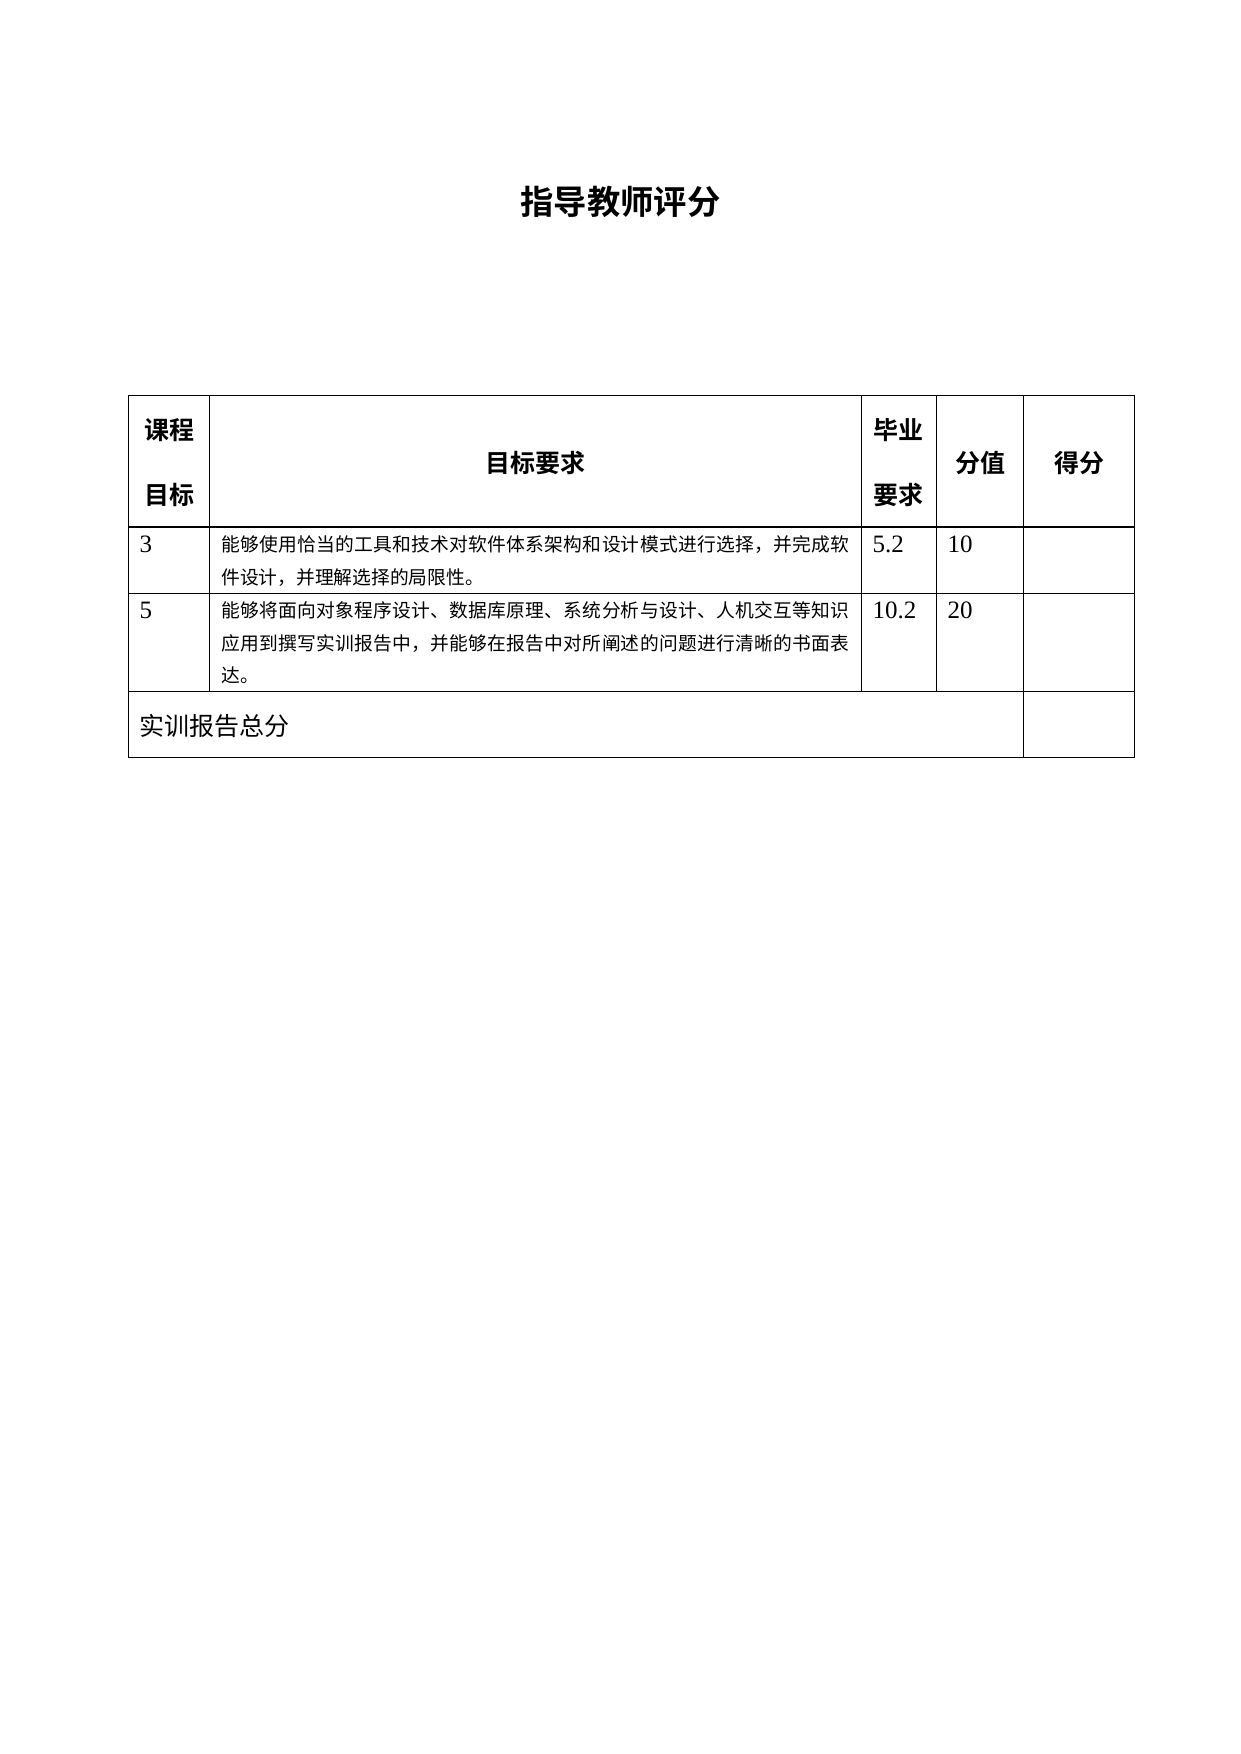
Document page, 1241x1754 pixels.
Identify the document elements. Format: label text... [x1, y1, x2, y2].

table_cell 能够使用恰当的工具和技术对软件体系架构和设计模式进行选择，并完成软件设计，并理解选择的局限性。 [210, 528, 861, 592]
table_header 目标要求 [210, 396, 861, 526]
table_cell [1024, 594, 1134, 691]
table_cell 实训报告总分 [129, 692, 1023, 757]
table_cell 5 [129, 594, 209, 691]
table_cell 5.2 [862, 528, 936, 592]
table_header 课程目标 [129, 396, 209, 526]
table_cell [1024, 692, 1134, 757]
table_cell 3 [129, 528, 209, 592]
table_header 毕业要求 [862, 396, 936, 526]
text 指导教师评分 [128, 168, 1112, 233]
table_cell 能够将面向对象程序设计、数据库原理、系统分析与设计、人机交互等知识应用到撰写实训报告中，并能够在报告中对所阐述的问题进行清晰的书面表达。 [210, 594, 861, 691]
table_cell 10.2 [862, 594, 936, 691]
table_cell [1024, 528, 1134, 592]
table_header 分值 [937, 396, 1023, 526]
table_header 得分 [1024, 396, 1134, 526]
table_cell 20 [937, 594, 1023, 691]
table_cell 10 [937, 528, 1023, 592]
